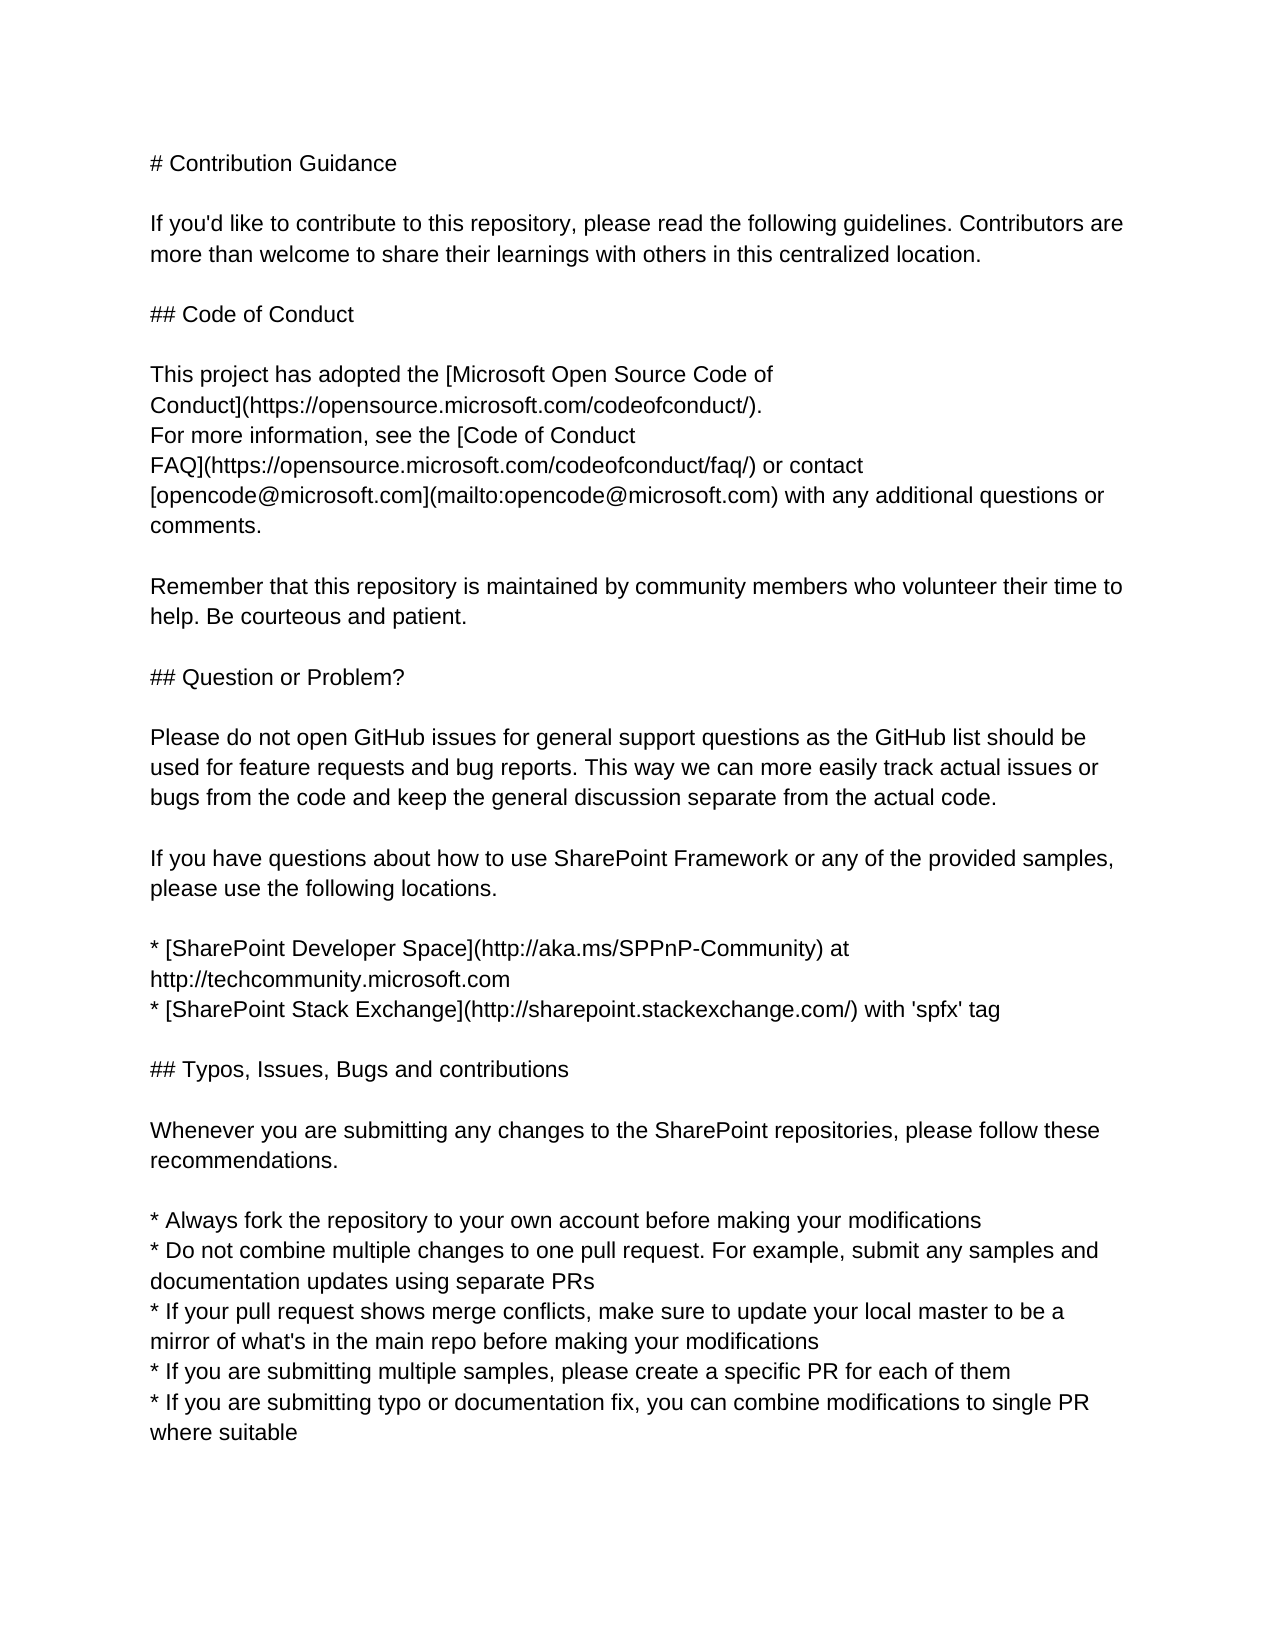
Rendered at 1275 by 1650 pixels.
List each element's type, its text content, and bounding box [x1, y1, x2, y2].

text This project has adopted the [Microsoft Open Source Code of Conduct](https://opensource.microsoft.com/codeofconduct/). [150, 361, 1125, 418]
text ## Code of Conduct [150, 301, 1125, 327]
text * If you are submitting typo or documentation fix, you can combine modifications to single PR where suitable [150, 1388, 1125, 1445]
text # Contribution Guidance [150, 150, 1125, 176]
text Please do not open GitHub issues for general support questions as the GitHub list should be used for feature requests and bug reports. This way we can more easily track actual issues or bugs from the code and keep the general discussion separate from the actual code. [150, 724, 1125, 811]
text * [SharePoint Stack Exchange](http://sharepoint.stackexchange.com/) with 'spfx' tag [150, 996, 1125, 1022]
text * If you are submitting multiple samples, please create a specific PR for each of them [150, 1358, 1125, 1385]
text Remember that this repository is maintained by community members who volunteer their time to help. Be courteous and patient. [150, 573, 1125, 629]
text ## Typos, Issues, Bugs and contributions [150, 1056, 1125, 1083]
text If you'd like to contribute to this repository, please read the following guidelines. Contributors are more than welcome to share their learnings with others in this centralized location. [150, 210, 1125, 267]
text If you have questions about how to use SharePoint Framework or any of the provided samples, please use the following locations. [150, 845, 1125, 901]
text Whenever you are submitting any changes to the SharePoint repositories, please follow these recommendations. [150, 1117, 1125, 1173]
text For more information, see the [Code of Conduct FAQ](https://opensource.microsoft.com/codeofconduct/faq/) or contact [opencode@microsoft.com](mailto:opencode@microsoft.com) with any additional questions or comments. [150, 422, 1125, 539]
text * Do not combine multiple changes to one pull request. For example, submit any samples and documentation updates using separate PRs [150, 1237, 1125, 1294]
text * [SharePoint Developer Space](http://aka.ms/SPPnP-Community) at http://techcommunity.microsoft.com [150, 935, 1125, 992]
text * If your pull request shows merge conflicts, make sure to update your local master to be a mirror of what's in the main repo before making your modifications [150, 1298, 1125, 1354]
text * Always fork the repository to your own account before making your modifications [150, 1207, 1125, 1234]
text ## Question or Problem? [150, 663, 1125, 690]
